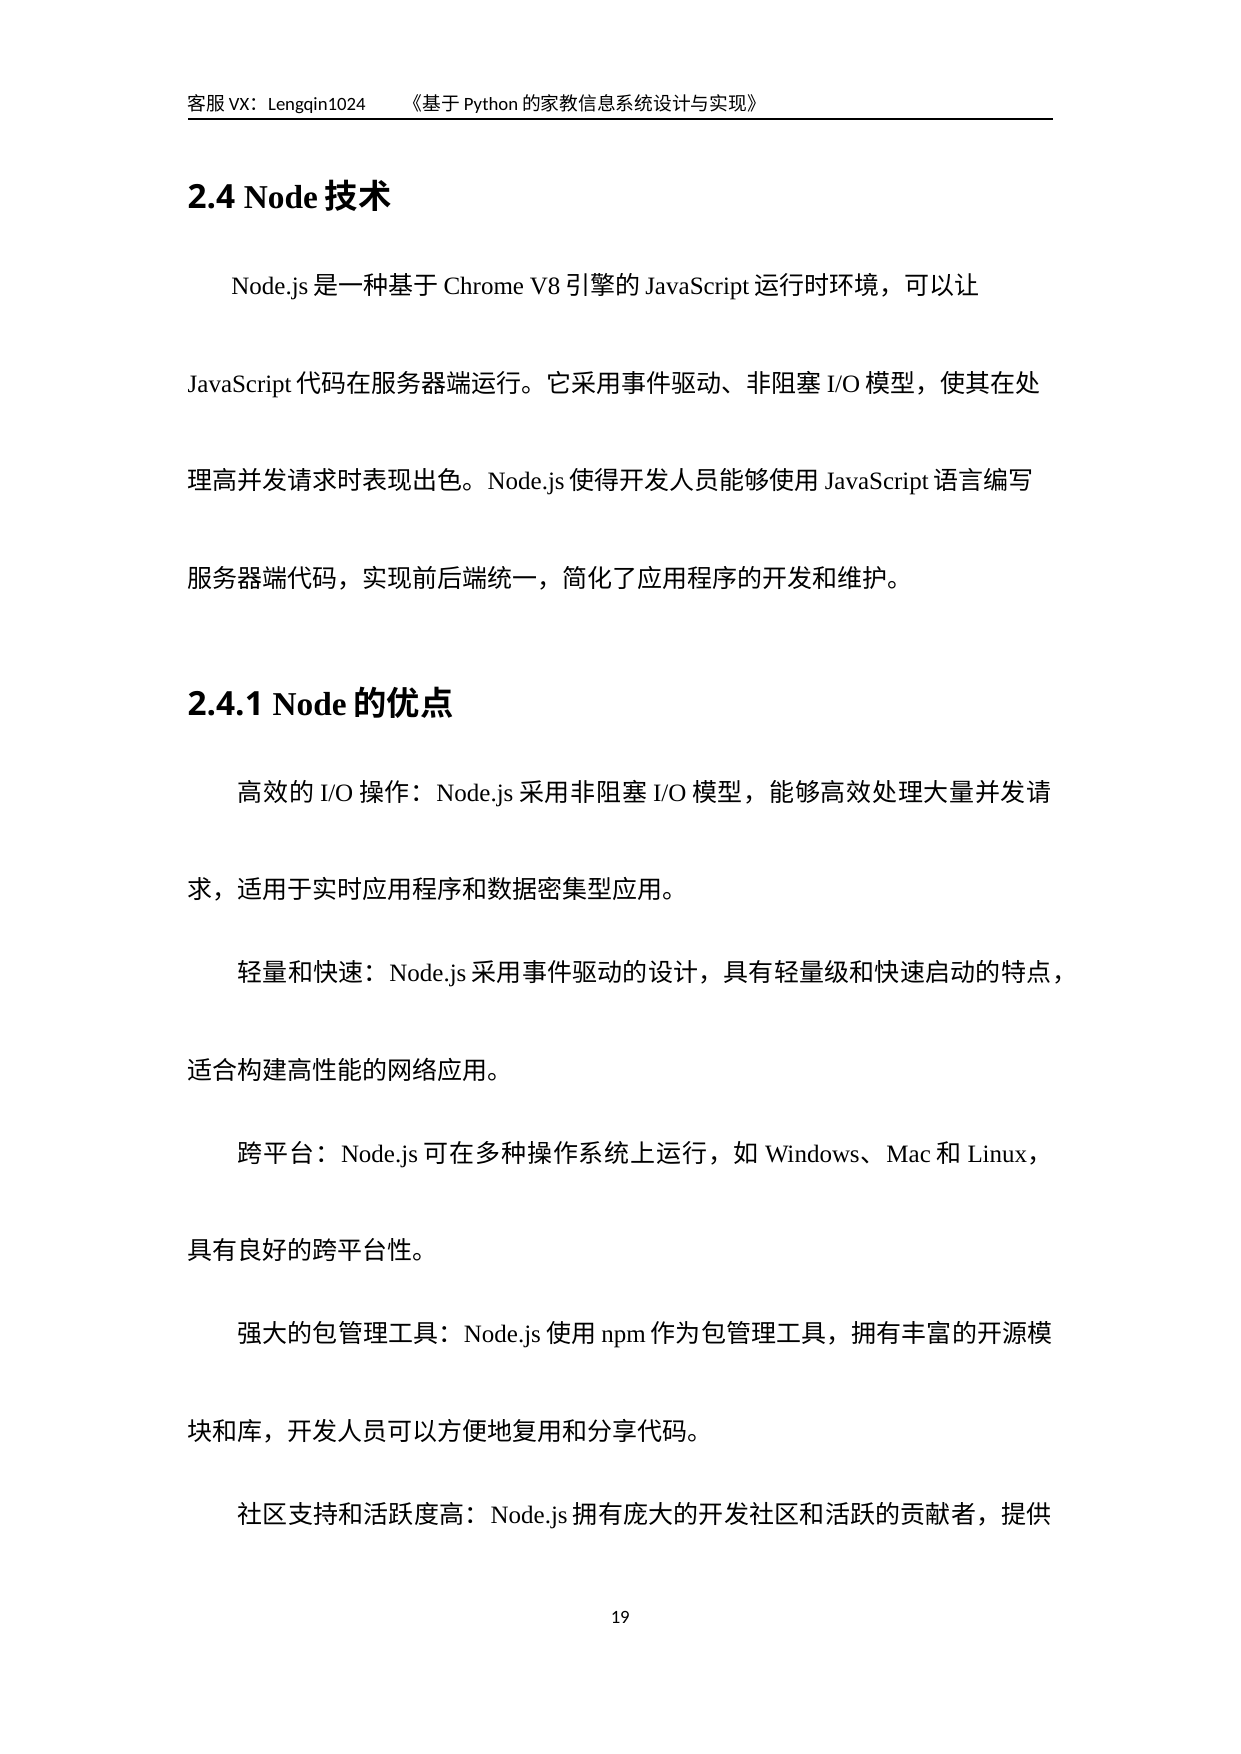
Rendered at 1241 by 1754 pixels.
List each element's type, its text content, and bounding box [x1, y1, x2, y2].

text Node.js是一种基于Chrome V8引擎的JavaScript运行时环境，可以让JavaScript代码在服务器端运行。它采用事件驱动、非阻塞I/O模型，使其在处理高并发请求时表现出色。Node.js使得开发人员能够使用JavaScript语言编写服务器端代码，实现前后端统一，简化了应用程序的开发和维护。 [187, 251, 1053, 609]
subtitle Node的优点 [187, 670, 1053, 735]
text 强大的包管理工具：Node.js使用npm作为包管理工具，拥有丰富的开源模块和库，开发人员可以方便地复用和分享代码。 [187, 1299, 1053, 1462]
text 轻量和快速：Node.js采用事件驱动的设计，具有轻量级和快速启动的特点，适合构建高性能的网络应用。 [187, 938, 1053, 1101]
text 跨平台：Node.js可在多种操作系统上运行，如Windows、Mac和Linux，具有良好的跨平台性。 [187, 1119, 1053, 1281]
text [187, 1480, 1053, 1545]
subtitle Node技术 [187, 162, 1053, 227]
text 高效的I/O操作：Node.js采用非阻塞I/O模型，能够高效处理大量并发请求，适用于实时应用程序和数据密集型应用。 [187, 758, 1053, 920]
